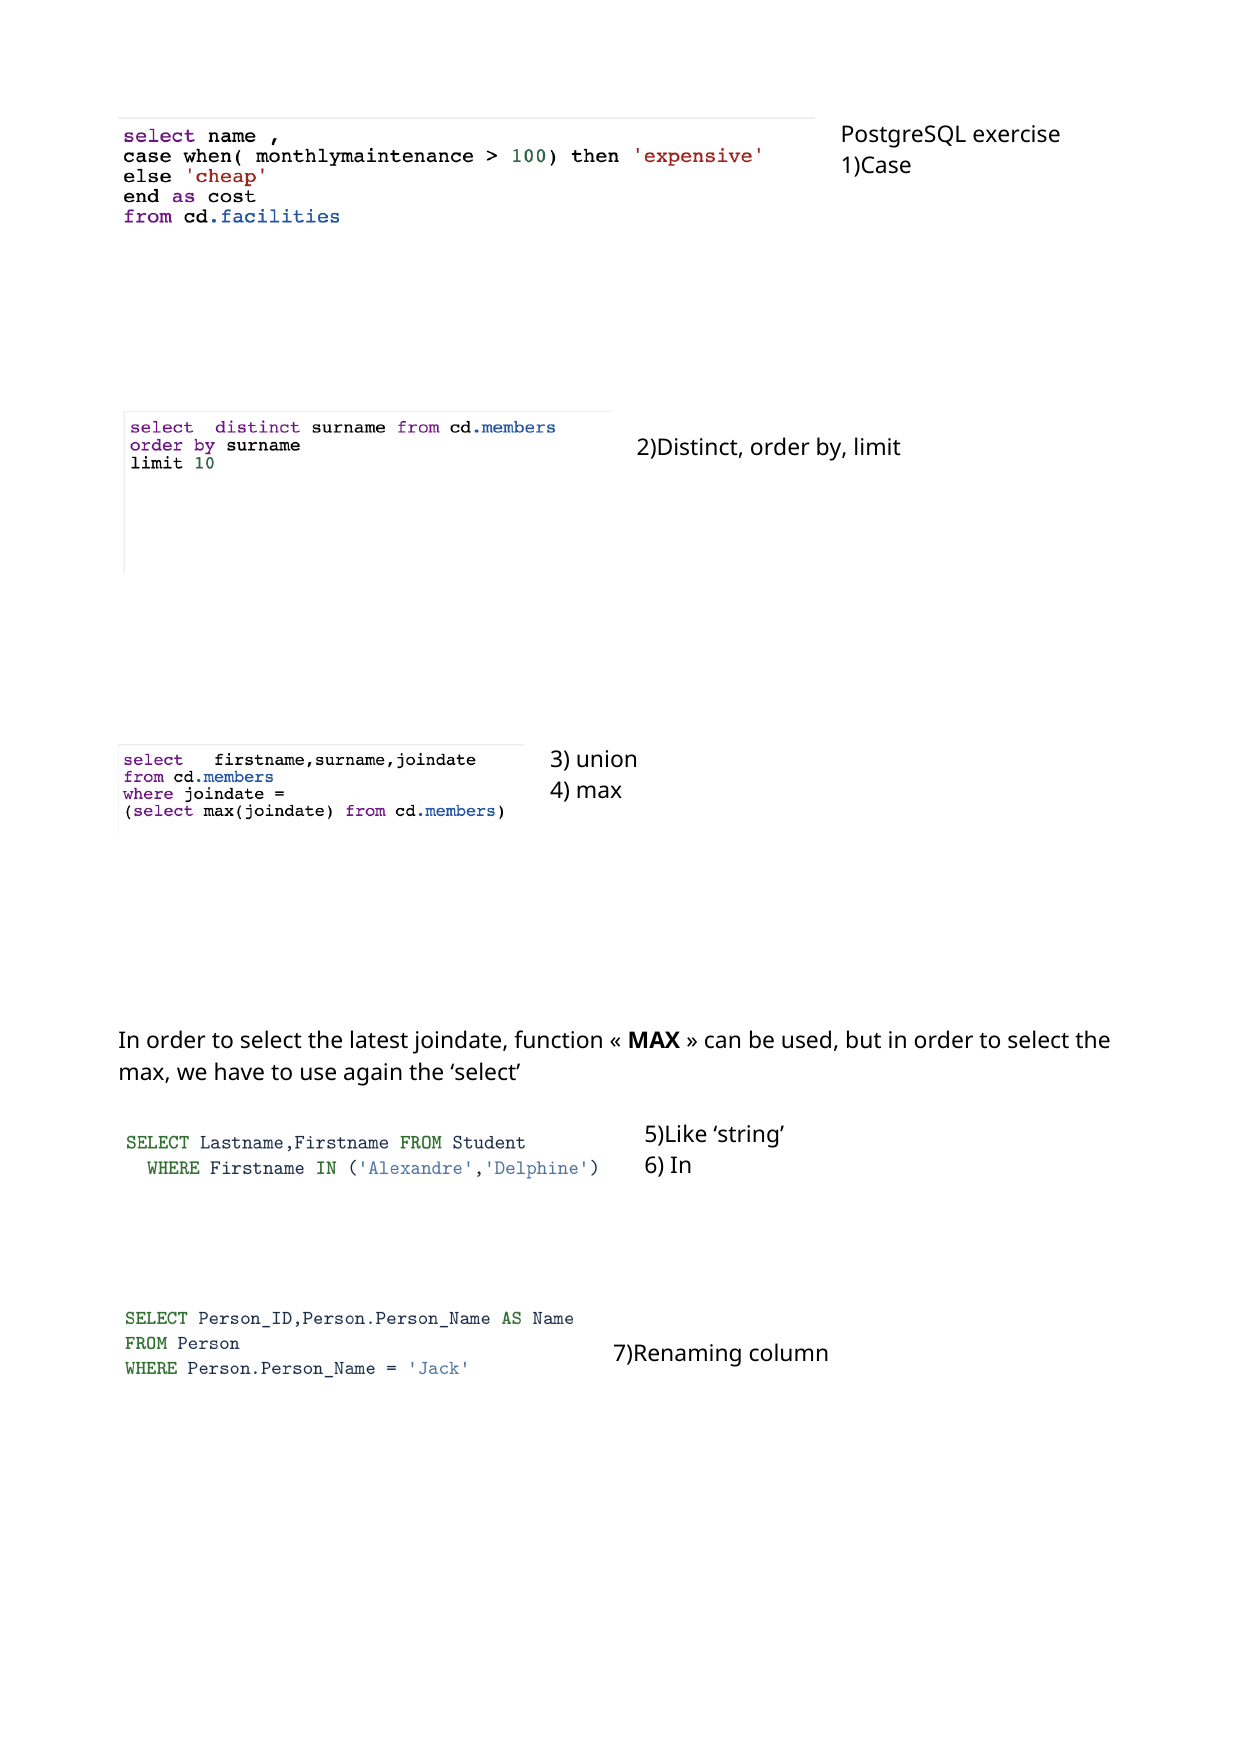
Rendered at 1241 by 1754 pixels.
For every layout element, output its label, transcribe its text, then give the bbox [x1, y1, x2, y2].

picture [117, 114, 816, 251]
text 2)Distinct, order by, limit [612, 431, 1122, 462]
text 6) In [619, 1149, 1122, 1181]
text 1)Case [816, 149, 1122, 181]
text 3) union [525, 743, 1122, 774]
picture [117, 1125, 619, 1189]
picture [117, 1299, 588, 1390]
picture [117, 403, 612, 574]
text 7)Renaming column [588, 1337, 1122, 1368]
picture [117, 739, 525, 835]
text 4) max [525, 774, 1122, 806]
text PostgreSQL exercise [816, 118, 1122, 149]
text 5)Like ‘string’ [118, 1118, 1122, 1149]
text In order to select the latest joindate, function « MAX » can be used, but in order to select the max, we have to use again the ‘select’ [118, 1024, 1122, 1087]
